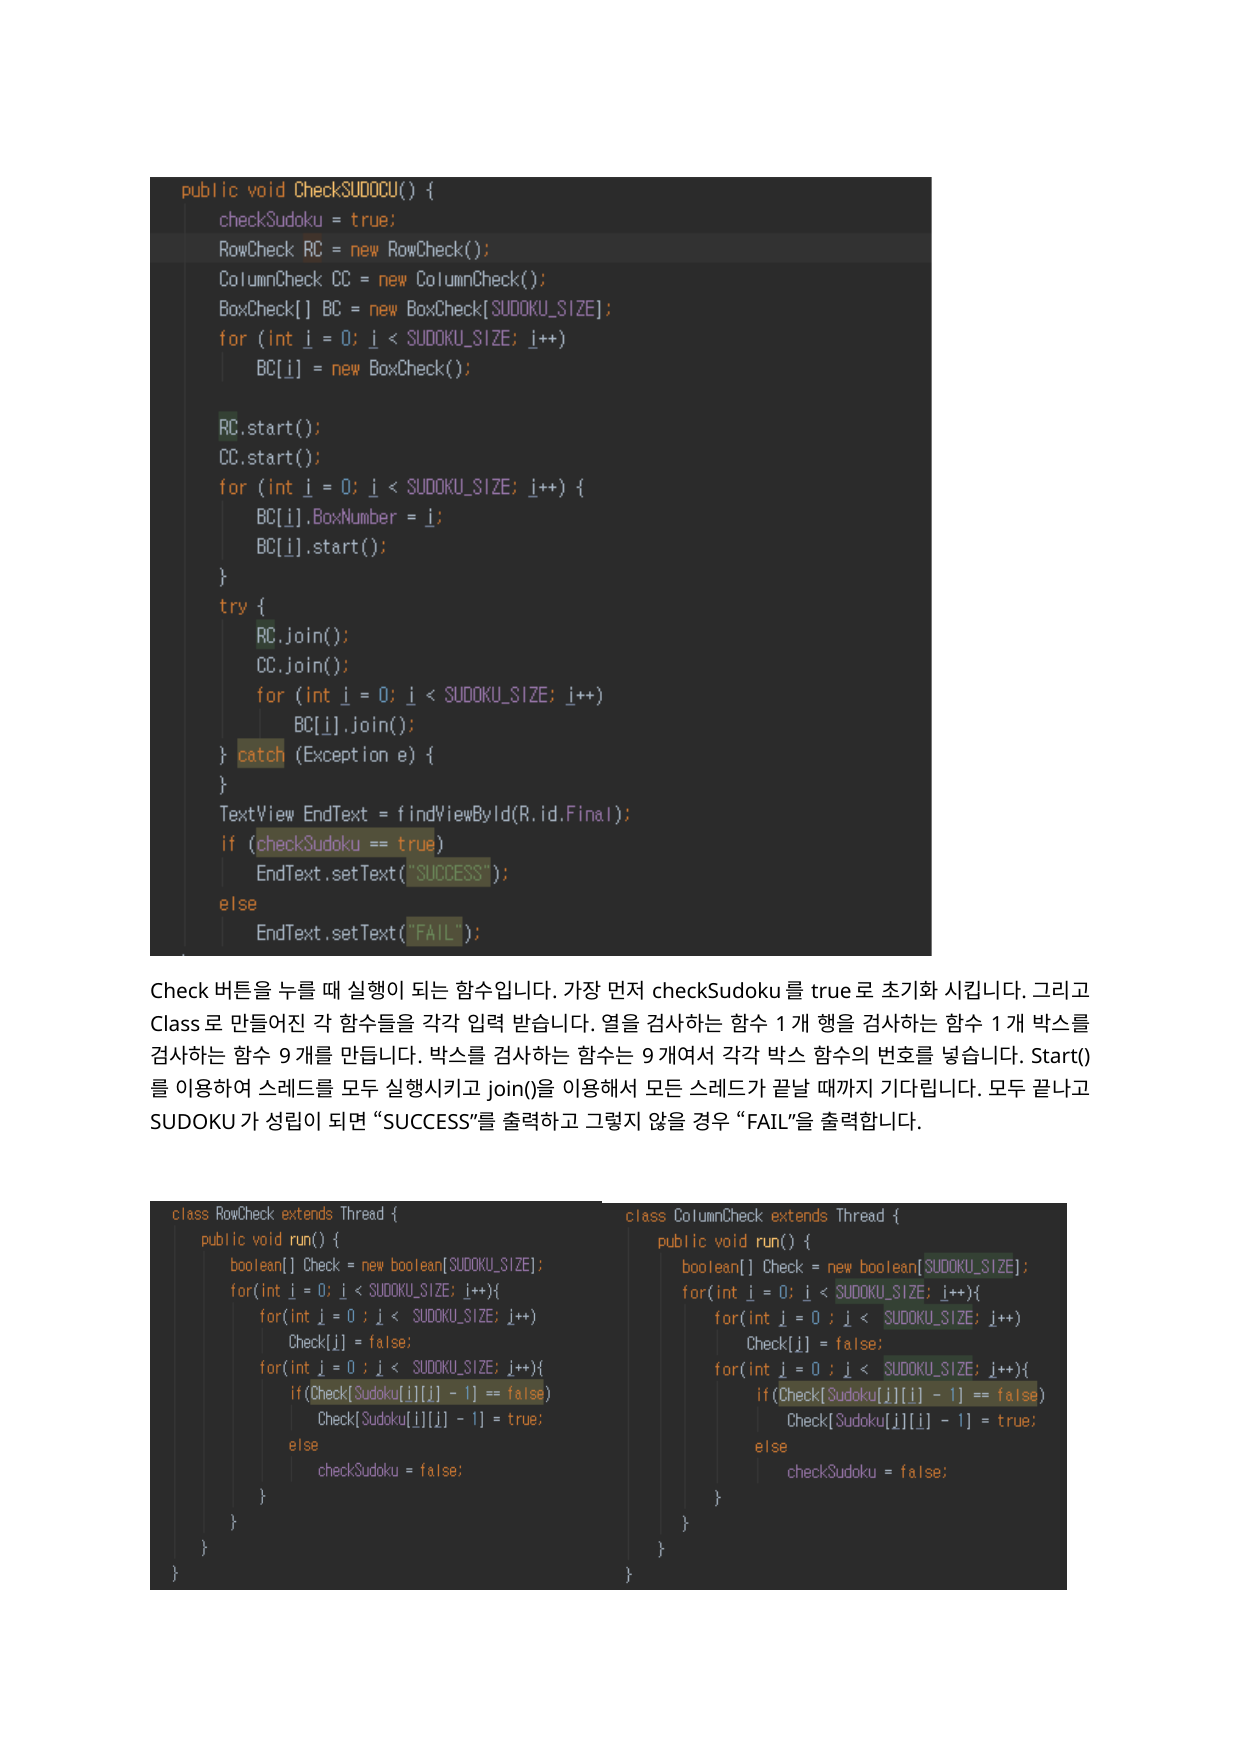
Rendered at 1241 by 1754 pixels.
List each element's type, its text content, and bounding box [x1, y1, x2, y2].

picture [150, 177, 932, 956]
picture [150, 1201, 1067, 1590]
text Check 버튼을 누를 때 실행이 되는 함수입니다. 가장 먼저 checkSudoku를 true로 초기화 시킵니다. 그리고 Class로 만들어진 각 함수들을 각각 입력 받습니다. 열을 검사하는 함수 1개 행을 검사하는 함수 1개 박스를 검사하는 함수 9개를 만듭니다. 박스를 검사하는 함수는 9개여서 각각 박스 함수의 번호를 넣습니다. Start()를 이용하여 스레드를 모두 실행시키고 join()을 이용해서 모든 스레드가 끝날 때까지 기다립니다. 모두 끝나고 SUDOKU가 성립이 되면 “SUCCESS”를 출력하고 그렇지 않을 경우 “FAIL”을 출력합니다. [150, 974, 1090, 1135]
